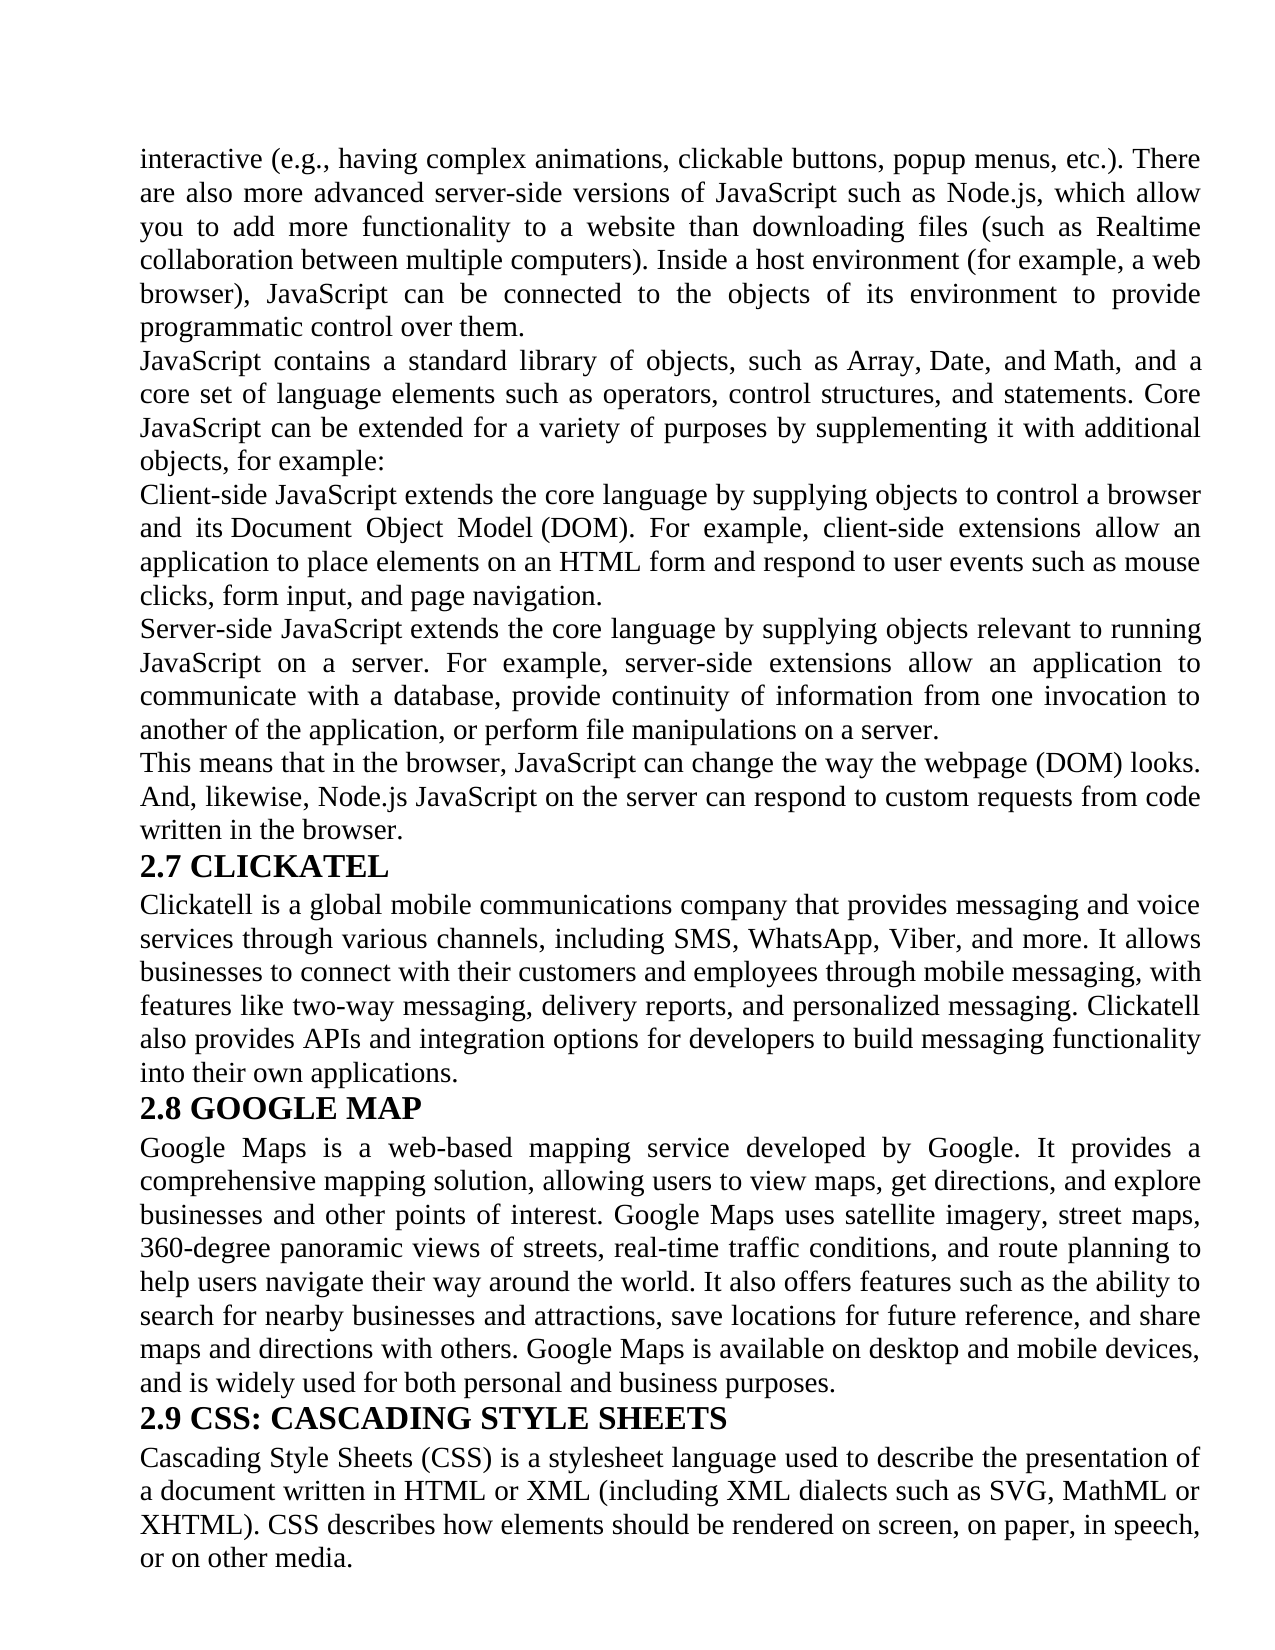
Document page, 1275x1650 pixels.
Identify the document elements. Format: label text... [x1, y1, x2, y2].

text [139, 142, 1202, 343]
text Cascading Style Sheets (CSS) is a stylesheet language used to describe the presentation of a document written in HTML or XML (including XML dialects such as SVG, MathML or XHTML). CSS describes how elements should be rendered on screen, on paper, in speech, or on other media. [139, 1440, 1202, 1574]
subtitle 2.9 CSS: CASCADING STYLE SHEETS [139, 1398, 1202, 1437]
text Client-side JavaScript extends the core language by supplying objects to control a browser and its Document Object Model (DOM). For example, client-side extensions allow an application to place elements on an HTML form and respond to user events such as mouse clicks, form input, and page navigation. [139, 477, 1202, 611]
text JavaScript contains a standard library of objects, such as Array, Date, and Math, and a core set of language elements such as operators, control structures, and statements. Core JavaScript can be extended for a variety of purposes by supplementing it with additional objects, for example: [139, 343, 1202, 477]
text Google Maps is a web-based mapping service developed by Google. It provides a comprehensive mapping solution, allowing users to view maps, get directions, and explore businesses and other points of interest. Google Maps uses satellite imagery, street maps, 360-degree panoramic views of streets, real-time traffic conditions, and route planning to help users navigate their way around the world. It also offers features such as the ability to search for nearby businesses and attractions, save locations for future reference, and share maps and directions with others. Google Maps is available on desktop and mobile devices, and is widely used for both personal and business purposes. [139, 1130, 1202, 1398]
text This means that in the browser, JavaScript can change the way the webpage (DOM) looks. And, likewise, Node.js JavaScript on the server can respond to custom requests from code written in the browser. [139, 745, 1202, 846]
subtitle 2.8 GOOGLE MAP [139, 1089, 1202, 1127]
text Clickatell is a global mobile communications company that provides messaging and voice services through various channels, including SMS, WhatsApp, Viber, and more. It allows businesses to connect with their customers and employees through mobile messaging, with features like two-way messaging, delivery reports, and personalized messaging. Clickatell also provides APIs and integration options for developers to build messaging functionality into their own applications. [139, 887, 1202, 1089]
text Server-side JavaScript extends the core language by supplying objects relevant to running JavaScript on a server. For example, server-side extensions allow an application to communicate with a database, provide continuity of information from one invocation to another of the application, or perform file manipulations on a server. [139, 611, 1202, 745]
subtitle 2.7 CLICKATEL [139, 846, 1202, 884]
